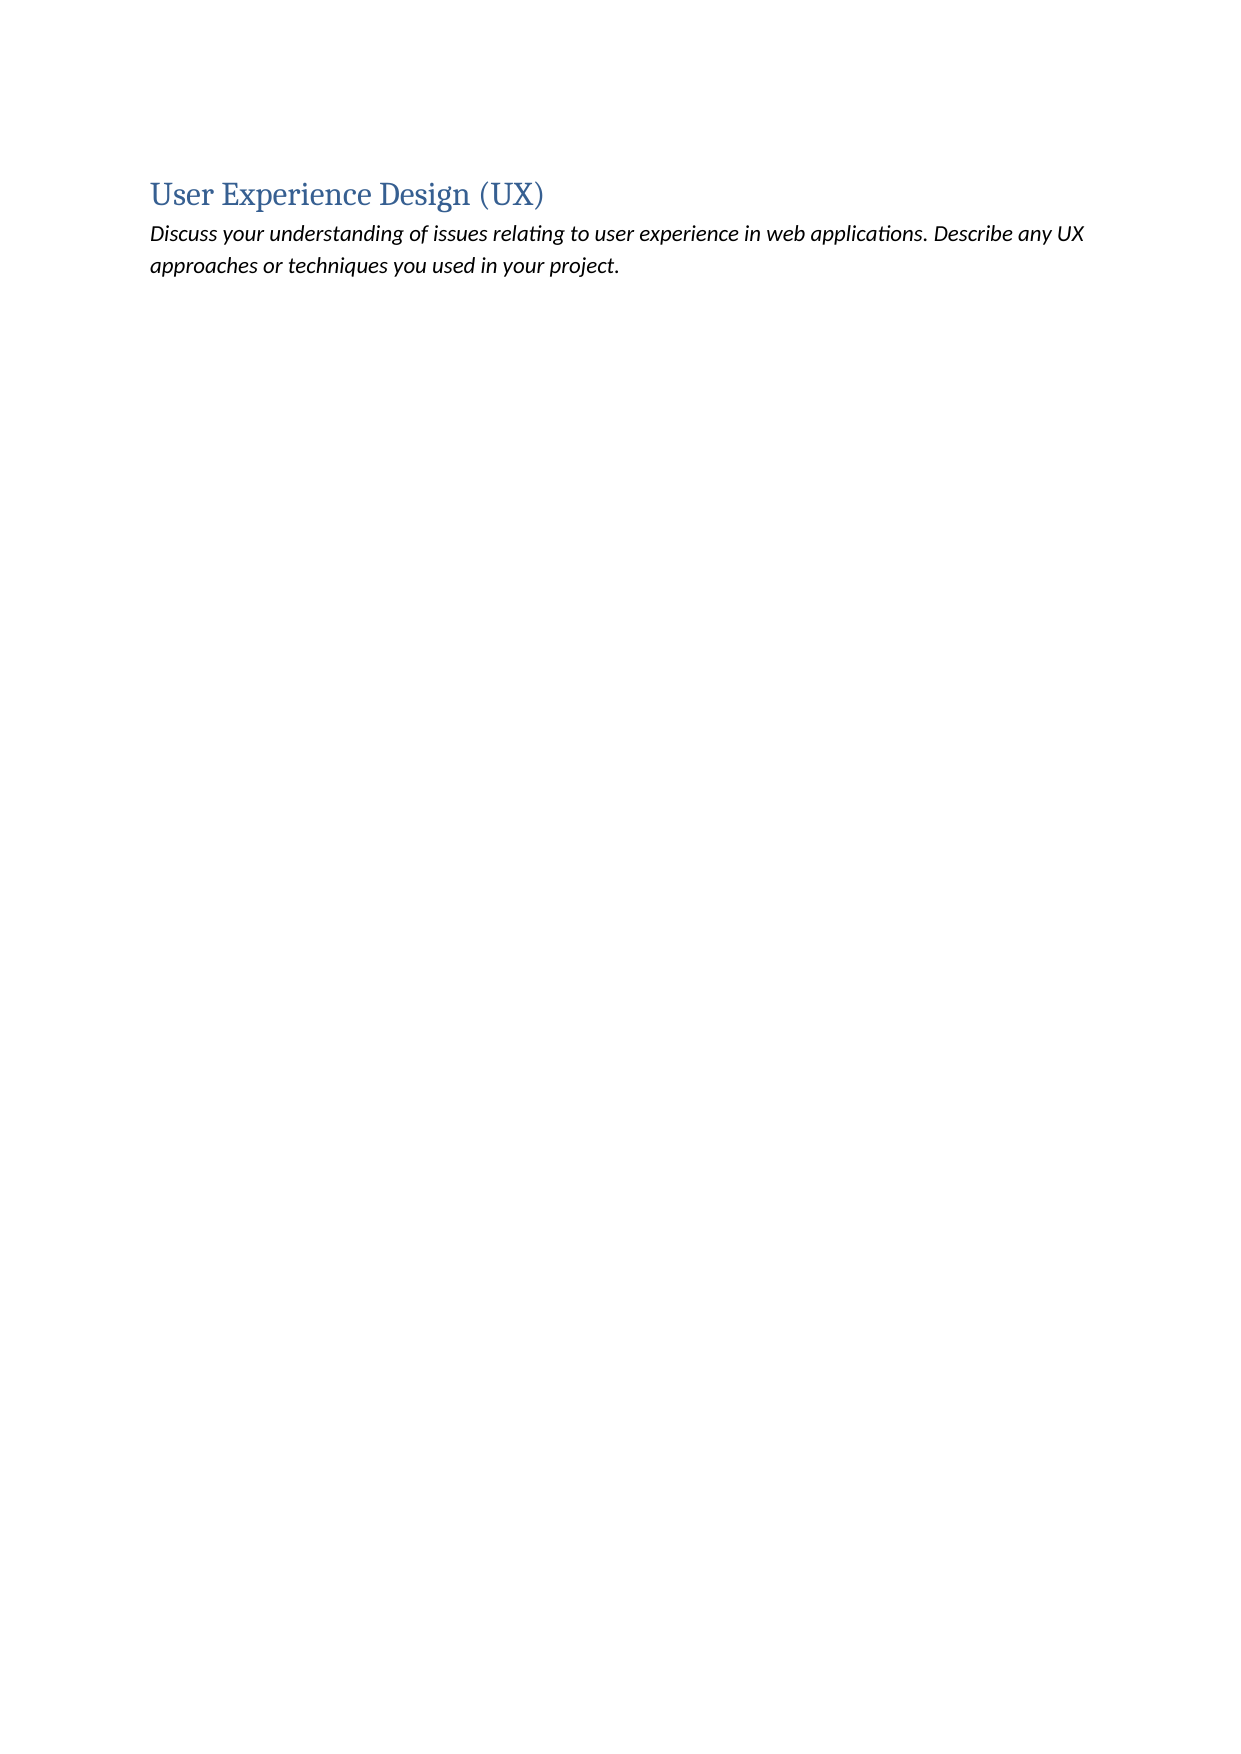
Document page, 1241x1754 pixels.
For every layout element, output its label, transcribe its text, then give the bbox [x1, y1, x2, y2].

subtitle User Experience Design (UX) [150, 175, 1090, 213]
text Discuss your understanding of issues relating to user experience in web applications. Describe any UX approaches or techniques you used in your project. [150, 219, 1090, 279]
